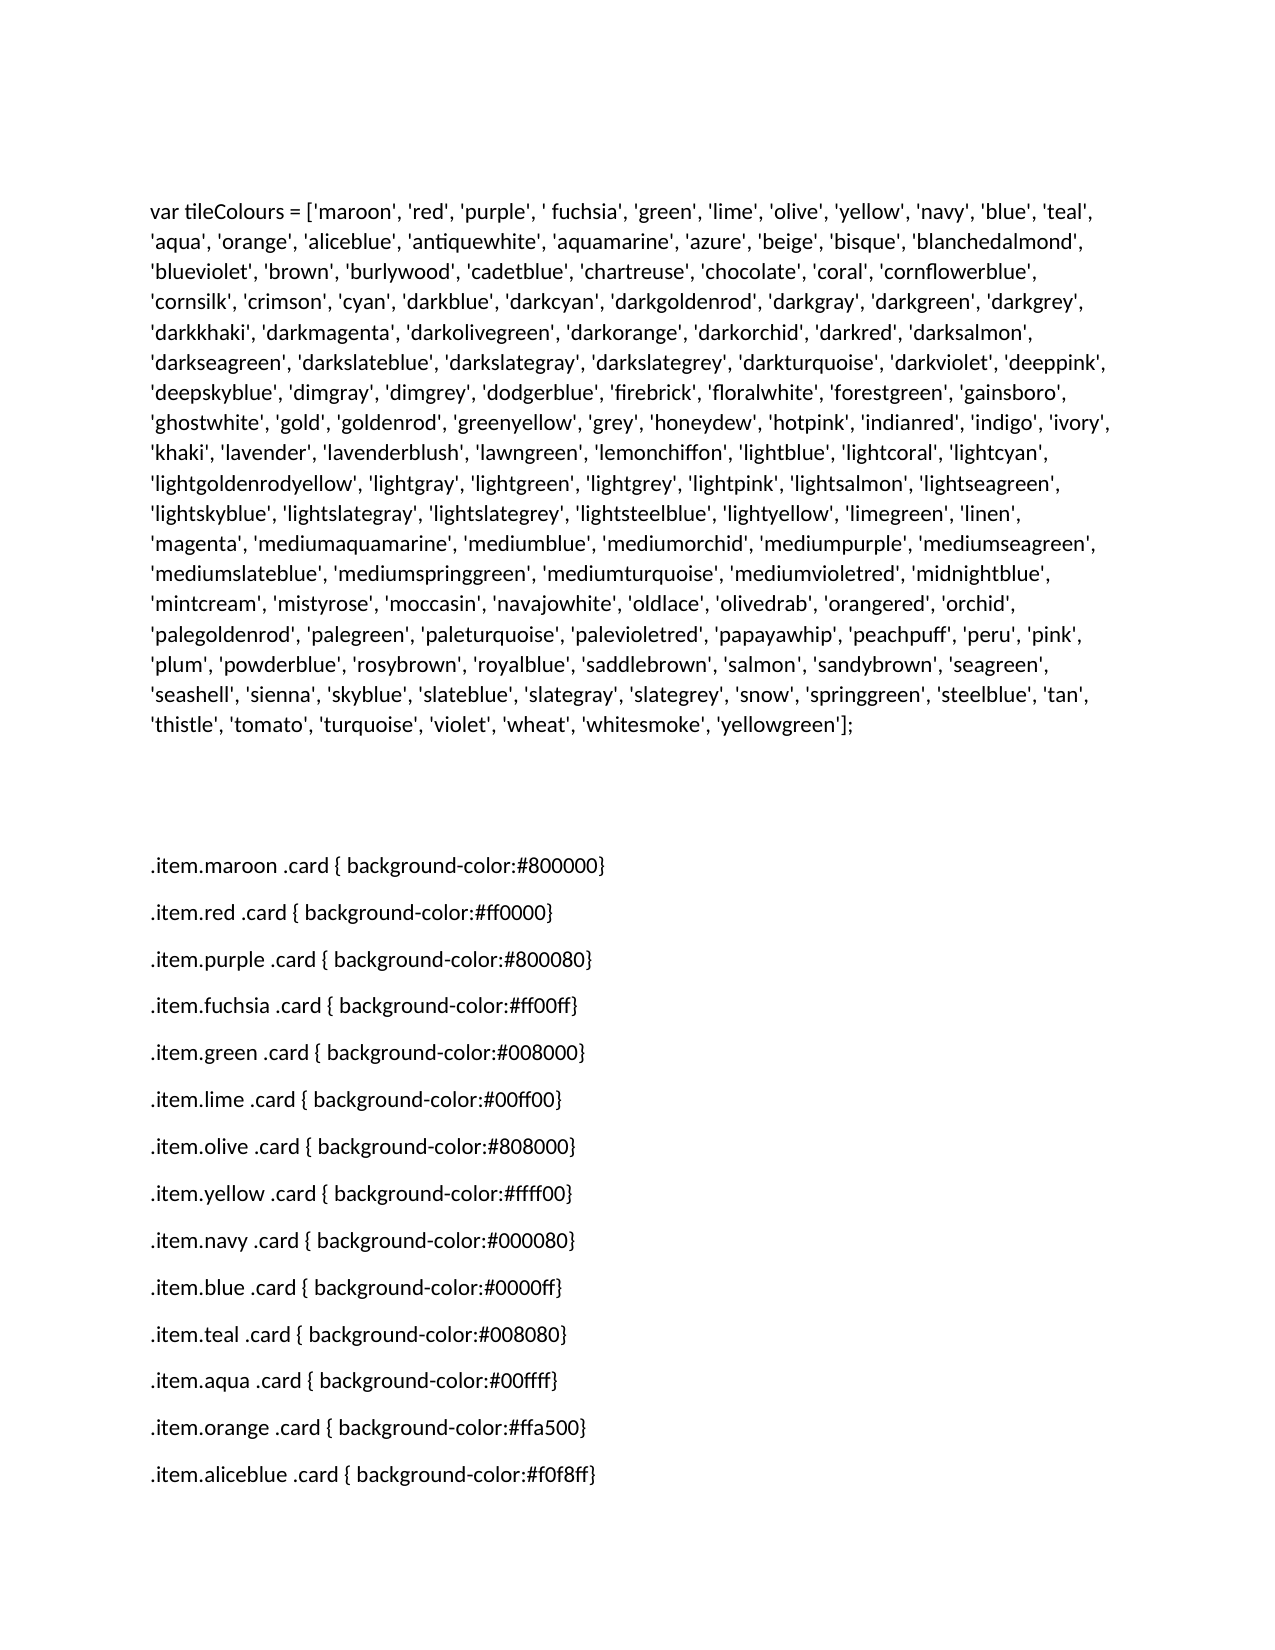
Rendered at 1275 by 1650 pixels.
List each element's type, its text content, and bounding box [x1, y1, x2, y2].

text .item.aqua .card { background-color:#00ffff} [150, 1367, 1125, 1395]
text .item.red .card { background-color:#ff0000} [150, 898, 1125, 926]
text .item.navy .card { background-color:#000080} [150, 1226, 1125, 1254]
text .item.fuchsia .card { background-color:#ff00ff} [150, 992, 1125, 1020]
text .item.orange .card { background-color:#ffa500} [150, 1413, 1125, 1442]
text .item.maroon .card { background-color:#800000} [150, 851, 1125, 879]
text .item.lime .card { background-color:#00ff00} [150, 1085, 1125, 1113]
text .item.blue .card { background-color:#0000ff} [150, 1273, 1125, 1301]
text .item.olive .card { background-color:#808000} [150, 1132, 1125, 1160]
text .item.teal .card { background-color:#008080} [150, 1320, 1125, 1348]
text .item.green .card { background-color:#008000} [150, 1038, 1125, 1067]
text .item.aliceblue .card { background-color:#f0f8ff} [150, 1460, 1125, 1488]
text var tileColours = ['maroon', 'red', 'purple', ' fuchsia', 'green', 'lime', 'olive', 'yellow', 'navy', 'blue', 'teal', 'aqua', 'orange', 'aliceblue', 'antiquewhite', 'aquamarine', 'azure', 'beige', 'bisque', 'blanchedalmond', 'blueviolet', 'brown', 'burlywood', 'cadetblue', 'chartreuse', 'chocolate', 'coral', 'cornflowerblue', 'cornsilk', 'crimson', 'cyan', 'darkblue', 'darkcyan', 'darkgoldenrod', 'darkgray', 'darkgreen', 'darkgrey', 'darkkhaki', 'darkmagenta', 'darkolivegreen', 'darkorange', 'darkorchid', 'darkred', 'darksalmon', 'darkseagreen', 'darkslateblue', 'darkslategray', 'darkslategrey', 'darkturquoise', 'darkviolet', 'deeppink', 'deepskyblue', 'dimgray', 'dimgrey', 'dodgerblue', 'firebrick', 'floralwhite', 'forestgreen', 'gainsboro', 'ghostwhite', 'gold', 'goldenrod', 'greenyellow', 'grey', 'honeydew', 'hotpink', 'indianred', 'indigo', 'ivory', 'khaki', 'lavender', 'lavenderblush', 'lawngreen', 'lemonchiffon', 'lightblue', 'lightcoral', 'lightcyan', 'lightgoldenrodyellow', 'lightgray', 'lightgreen', 'lightgrey', 'lightpink', 'lightsalmon', 'lightseagreen', 'lightskyblue', 'lightslategray', 'lightslategrey', 'lightsteelblue', 'lightyellow', 'limegreen', 'linen', 'magenta', 'mediumaquamarine', 'mediumblue', 'mediumorchid', 'mediumpurple', 'mediumseagreen', 'mediumslateblue', 'mediumspringgreen', 'mediumturquoise', 'mediumvioletred', 'midnightblue', 'mintcream', 'mistyrose', 'moccasin', 'navajowhite', 'oldlace', 'olivedrab', 'orangered', 'orchid', 'palegoldenrod', 'palegreen', 'paleturquoise', 'palevioletred', 'papayawhip', 'peachpuff', 'peru', 'pink', 'plum', 'powderblue', 'rosybrown', 'royalblue', 'saddlebrown', 'salmon', 'sandybrown', 'seagreen', 'seashell', 'sienna', 'skyblue', 'slateblue', 'slategray', 'slategrey', 'snow', 'springgreen', 'steelblue', 'tan', 'thistle', 'tomato', 'turquoise', 'violet', 'wheat', 'whitesmoke', 'yellowgreen']; [150, 197, 1125, 738]
text .item.yellow .card { background-color:#ffff00} [150, 1179, 1125, 1207]
text .item.purple .card { background-color:#800080} [150, 945, 1125, 973]
